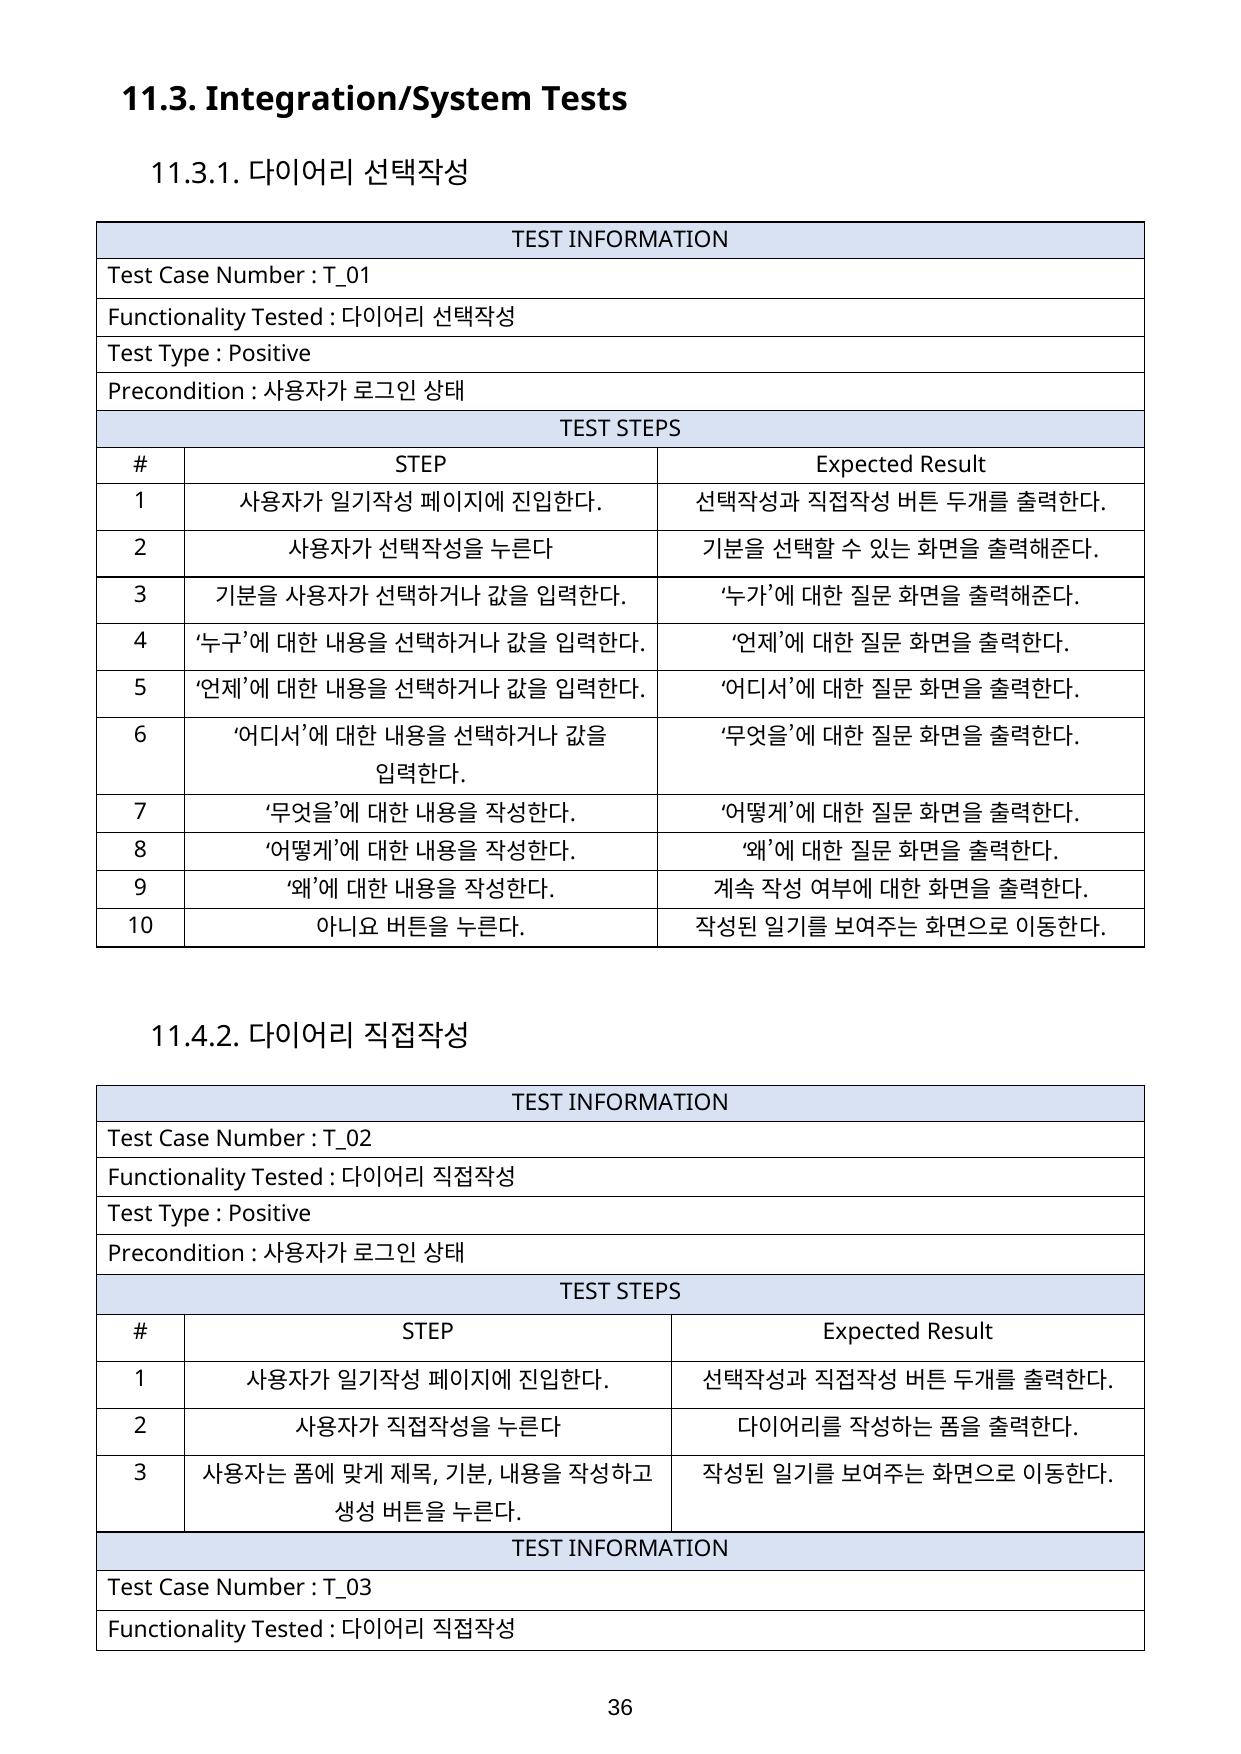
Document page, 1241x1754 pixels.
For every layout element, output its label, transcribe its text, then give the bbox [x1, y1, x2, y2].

table_cell [672, 1409, 1144, 1455]
table_cell Expected Result [658, 448, 1144, 483]
table_header TEST INFORMATION [97, 1086, 1144, 1121]
table_header TEST INFORMATION [97, 223, 1144, 258]
table_cell [185, 871, 657, 908]
table_cell # [97, 448, 184, 483]
table_cell [658, 578, 1144, 623]
table_cell [97, 1611, 1144, 1650]
table_cell 3 [97, 578, 184, 623]
table_cell STEP [185, 1315, 671, 1361]
table_cell [185, 1362, 671, 1408]
table_cell [658, 484, 1144, 529]
table_cell 4 [97, 624, 184, 670]
table_cell [658, 871, 1144, 908]
table_cell Test Type : Positive [97, 337, 1144, 372]
table_cell TEST INFORMATION [97, 1533, 1144, 1570]
table_cell [97, 1158, 1144, 1196]
table_cell # [97, 1315, 184, 1361]
table_cell [97, 299, 1144, 336]
table_cell 9 [97, 871, 184, 908]
table_cell Expected Result [672, 1315, 1144, 1361]
table_cell 10 [97, 909, 184, 946]
table_cell 1 [97, 1362, 184, 1408]
table_cell [185, 624, 657, 670]
table_cell 1 [97, 484, 184, 529]
table_cell [185, 484, 657, 529]
table_cell [185, 531, 657, 576]
table_cell Test Case Number : T_02 [97, 1122, 1144, 1157]
table_cell [658, 833, 1144, 870]
table_cell 2 [97, 531, 184, 576]
subtitle 11.3. Integration/System Tests [75, 75, 1165, 120]
table_cell 7 [97, 795, 184, 832]
table_cell [658, 624, 1144, 670]
table_cell [185, 671, 657, 717]
table_cell [185, 795, 657, 832]
table_cell Test Case Number : T_03 [97, 1571, 1144, 1610]
table_cell STEP [185, 448, 657, 483]
table_cell [185, 1409, 671, 1455]
subtitle 11.3.1. 다이어리 선택작성 [98, 149, 1142, 192]
table_cell Test Type : Positive [97, 1197, 1144, 1234]
table_cell [185, 833, 657, 870]
table_cell [185, 1456, 671, 1531]
table_cell [97, 373, 1144, 410]
table_cell [97, 1235, 1144, 1274]
table_cell [185, 578, 657, 623]
subtitle 11.4.2. 다이어리 직접작성 [98, 1013, 1142, 1055]
table_cell [185, 909, 657, 946]
table_cell [658, 671, 1144, 717]
table_cell [672, 1456, 1144, 1531]
table_cell 8 [97, 833, 184, 870]
table_cell [658, 909, 1144, 946]
table_cell [185, 718, 657, 793]
table_cell [658, 718, 1144, 793]
table_cell 3 [97, 1456, 184, 1531]
table_cell [672, 1362, 1144, 1408]
table_cell 2 [97, 1409, 184, 1455]
table_cell [658, 795, 1144, 832]
table_cell 6 [97, 718, 184, 793]
table_cell 5 [97, 671, 184, 717]
table_cell TEST STEPS [97, 1275, 1144, 1314]
table_cell Test Case Number : T_01 [97, 259, 1144, 298]
table_cell [658, 531, 1144, 576]
table_cell TEST STEPS [97, 411, 1144, 447]
